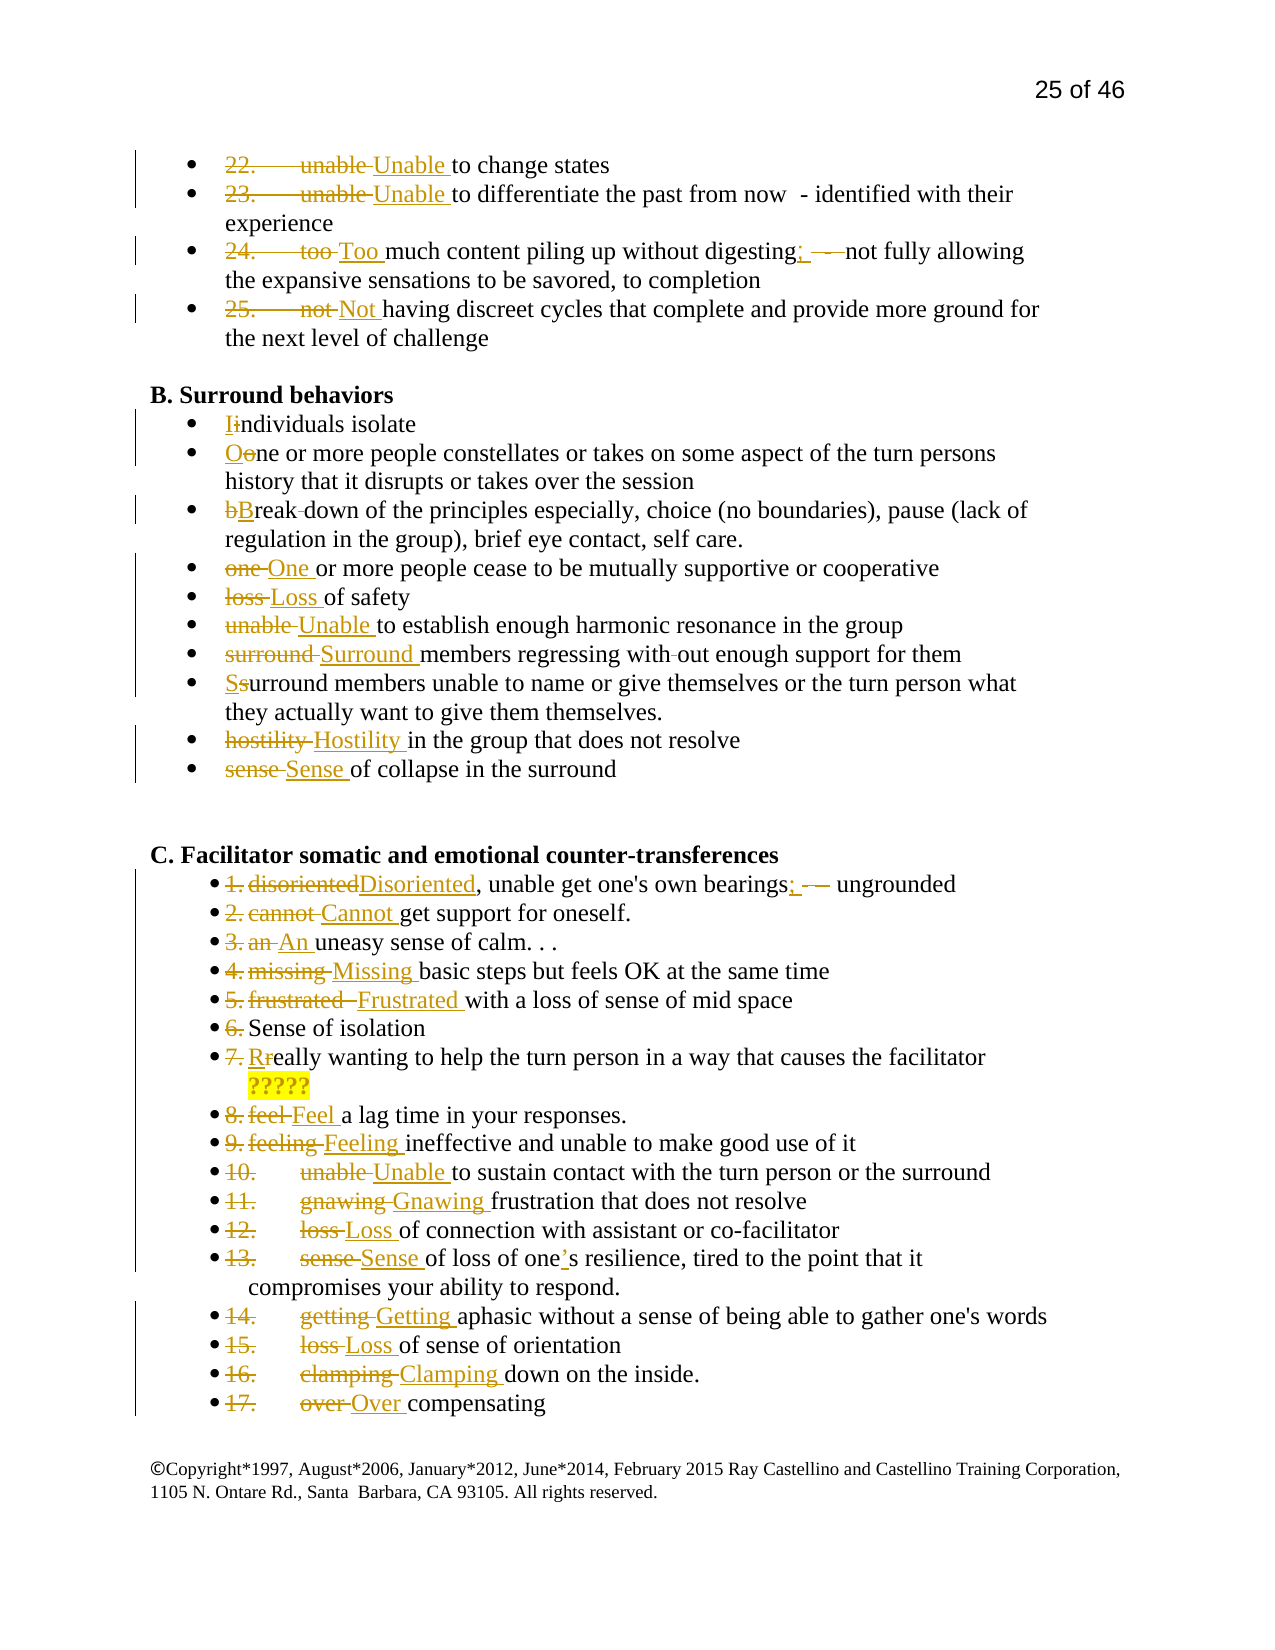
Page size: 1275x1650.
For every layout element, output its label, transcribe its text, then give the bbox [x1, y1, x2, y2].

list frustration that does not resolve [210, 1186, 1050, 1215]
list with a loss of sense of mid space [210, 984, 1050, 1013]
list of loss of ones resilience, tired to the point that it compromises your ability to respond. [210, 1243, 1050, 1301]
list to change states [187, 150, 1050, 179]
list eally wanting to help the turn person in a way that causes the facilitator ????? [210, 1042, 1050, 1100]
list of connection with assistant or co-facilitator [210, 1215, 1050, 1243]
list reakdown of the principles especially, choice (no boundaries), pause (lack of regulation in the group), brief eye contact, self care. [187, 495, 1050, 553]
list urround members unable to name or give themselves or the turn person what they actually want to give them themselves. [187, 668, 1050, 725]
list to differentiate the past from now - identified with their experience [187, 179, 1050, 236]
list to establish enough harmonic resonance in the group [187, 610, 1050, 639]
list compensating [210, 1388, 1050, 1416]
list much content piling up without digestingnot fully allowing the expansive sensations to be savored, to completion [187, 236, 1050, 294]
list , unable get one's own bearings ungrounded [210, 869, 1050, 898]
list ndividuals isolate [187, 409, 1050, 438]
list of sense of orientation [210, 1330, 1050, 1359]
list get support for oneself. [210, 898, 1050, 927]
list of collapse in the surround [187, 754, 1050, 783]
list a lag time in your responses. [210, 1100, 1050, 1128]
list down on the inside. [210, 1359, 1050, 1388]
list members regressing without enough support for them [187, 639, 1050, 668]
list in the group that does not resolve [187, 725, 1050, 754]
list ineffective and unable to make good use of it [210, 1128, 1050, 1157]
list ne or more people constellates or takes on some aspect of the turn persons history that it disrupts or takes over the session [187, 438, 1050, 495]
text B. Surround behaviors [150, 380, 1050, 409]
list Sense of isolation [210, 1013, 1050, 1042]
list aphasic without a sense of being able to gather one's words [210, 1301, 1050, 1330]
list to sustain contact with the turn person or the surround [210, 1157, 1050, 1186]
list or more people cease to be mutually supportive or cooperative [187, 553, 1050, 582]
list of safety [187, 582, 1050, 610]
list having discreet cycles that complete and provide more ground for the next level of challenge [187, 294, 1050, 351]
list basic steps but feels OK at the same time [210, 956, 1050, 984]
list uneasy sense of calm. . . [210, 927, 1050, 956]
text C. Facilitator somatic and emotional counter-transferences [150, 841, 1050, 869]
